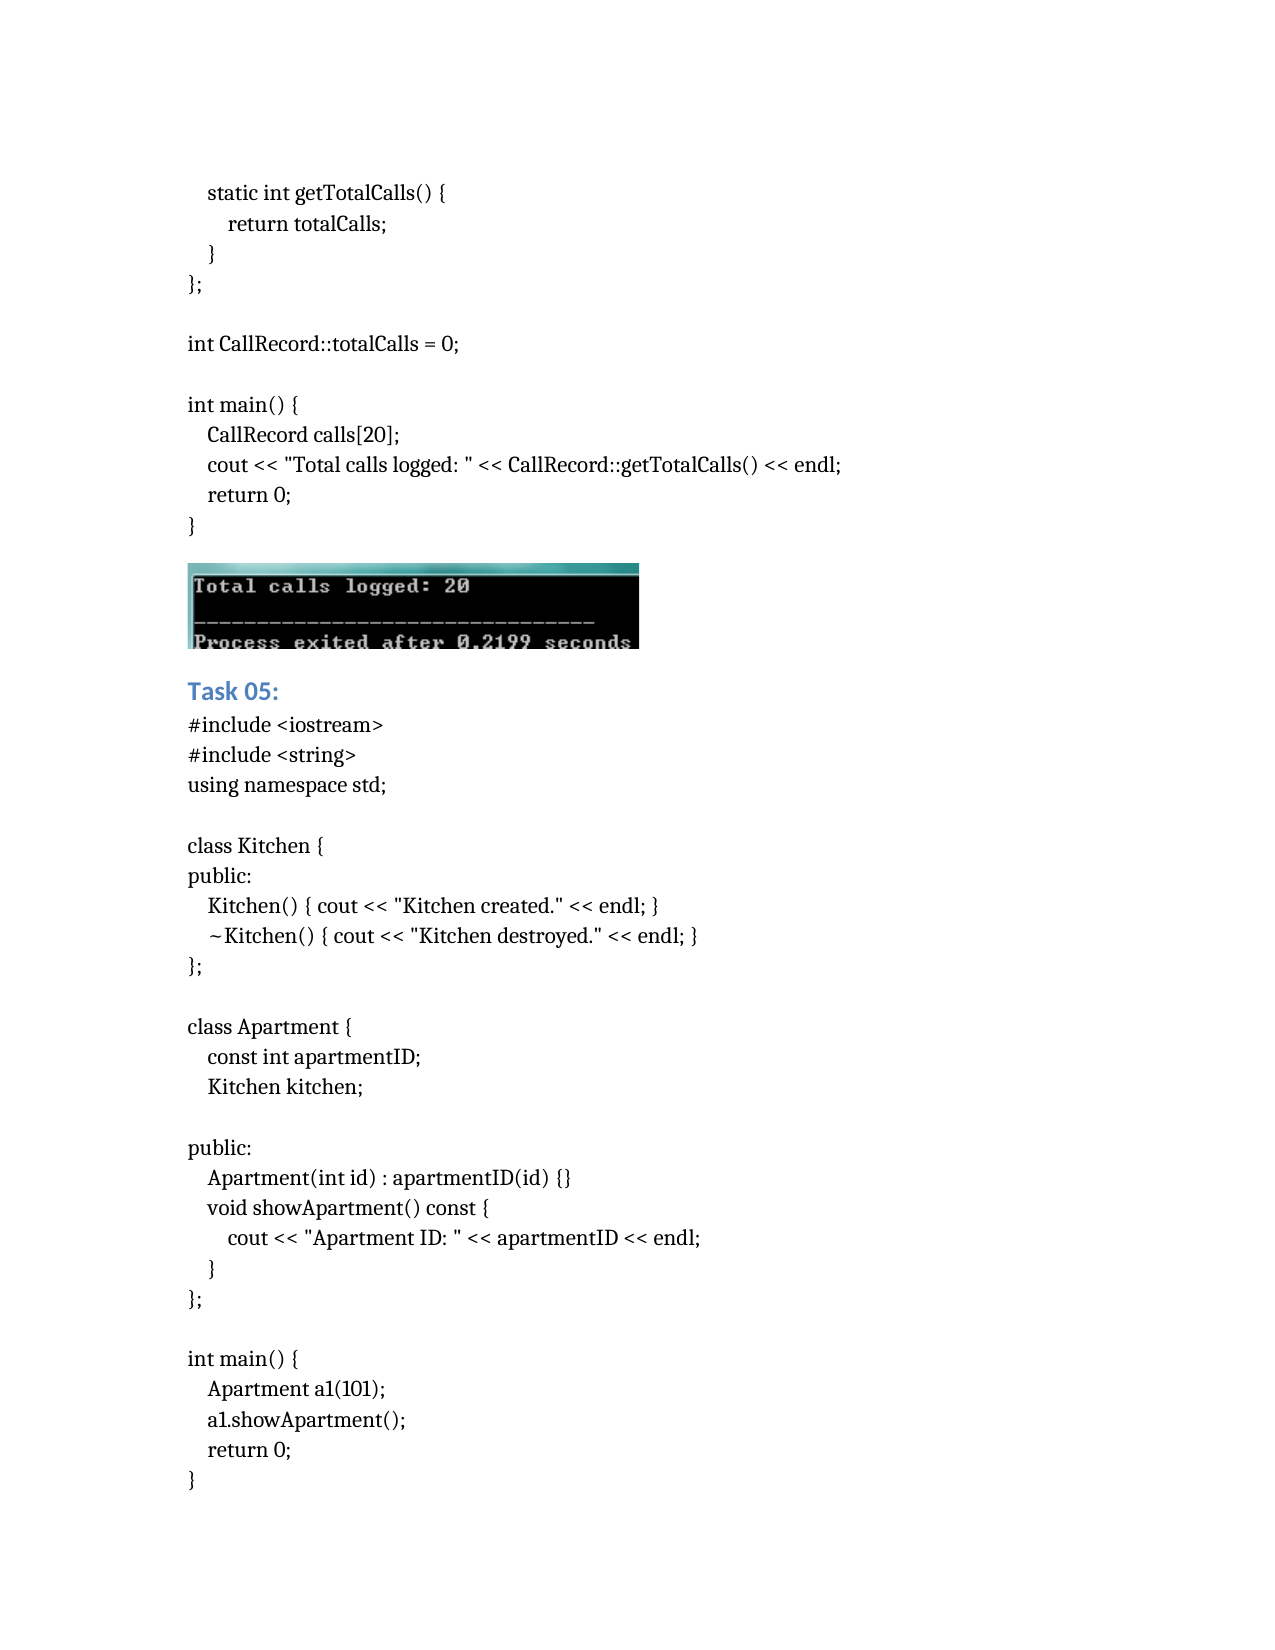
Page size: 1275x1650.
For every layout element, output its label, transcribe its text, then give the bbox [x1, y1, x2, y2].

subtitle Task 05: [187, 674, 1087, 707]
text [187, 150, 1087, 539]
picture [187, 563, 640, 649]
text #include <iostream> #include <string> using namespace std; class Kitchen { public: Kitchen() { cout << "Kitchen created." << endl; } ~Kitchen() { cout << "Kitchen destroyed." << endl; } }; class Apartment { const int apartmentID; Kitchen kitchen; public: Apartment(int id) : apartmentID(id) {} void showApartment() const { cout << "Apartment ID: " << apartmentID << endl; } }; int main() { Apartment a1(101); a1.showApartment(); return 0; } [187, 712, 1087, 1493]
